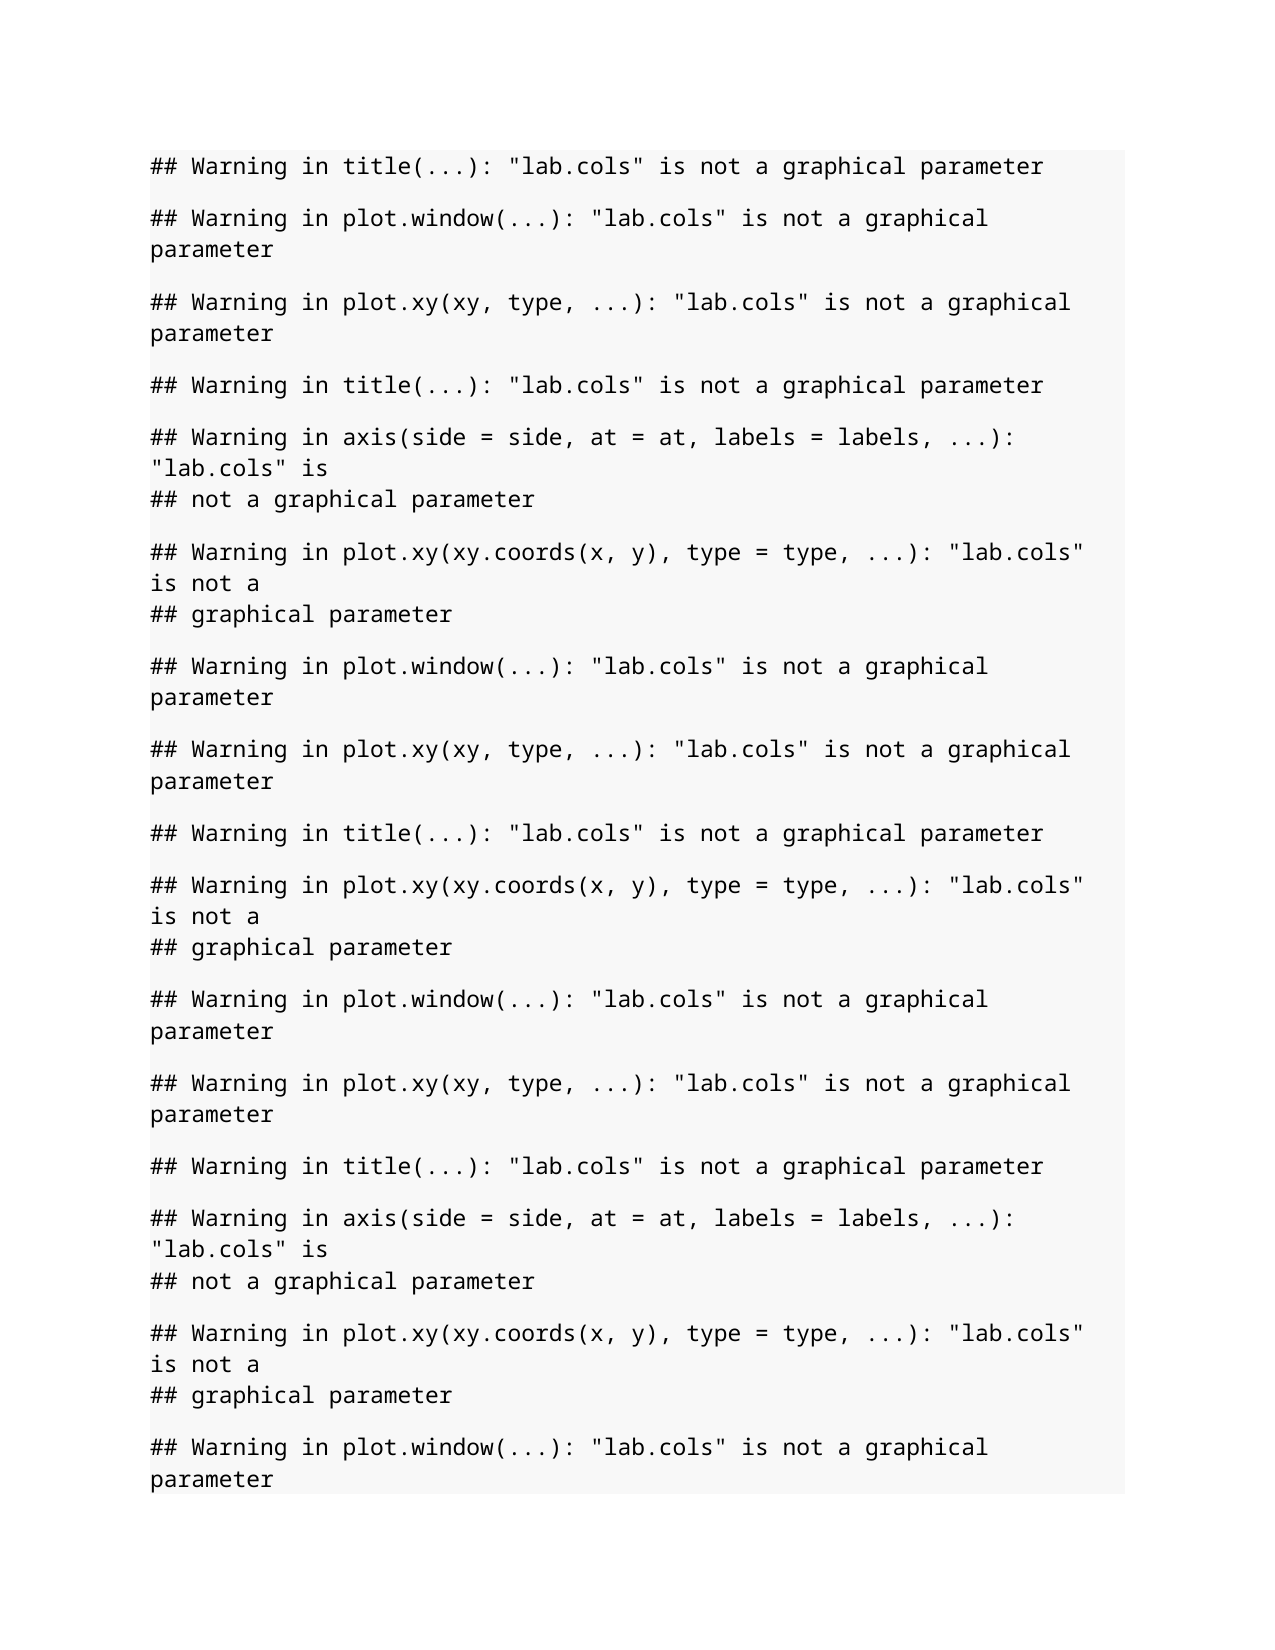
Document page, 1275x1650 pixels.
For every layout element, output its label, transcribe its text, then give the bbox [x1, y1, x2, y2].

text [150, 285, 1125, 348]
text ## Warning in title(...): "lab.cols" is not a graphical parameter [150, 150, 1125, 181]
text ## Warning in title(...): "lab.cols" is not a graphical parameter [150, 369, 1125, 400]
text ## Warning in plot.xy(xy, type, ...): "lab.cols" is not a graphical parameter [150, 733, 1125, 796]
text ## Warning in title(...): "lab.cols" is not a graphical parameter [150, 817, 1125, 848]
text ## Warning in plot.xy(xy, type, ...): "lab.cols" is not a graphical parameter [150, 1067, 1125, 1129]
text ## Warning in plot.window(...): "lab.cols" is not a graphical parameter [150, 1431, 1125, 1494]
text ## Warning in axis(side = side, at = at, labels = labels, ...): "lab.cols" is ## not a graphical parameter [150, 1202, 1125, 1296]
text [150, 1317, 1125, 1410]
text ## Warning in plot.xy(xy.coords(x, y), type = type, ...): "lab.cols" is not a ## graphical parameter [150, 535, 1125, 629]
text ## Warning in plot.window(...): "lab.cols" is not a graphical parameter [150, 650, 1125, 712]
text ## Warning in plot.window(...): "lab.cols" is not a graphical parameter [150, 983, 1125, 1046]
text ## Warning in axis(side = side, at = at, labels = labels, ...): "lab.cols" is ## not a graphical parameter [150, 421, 1125, 514]
text ## Warning in title(...): "lab.cols" is not a graphical parameter [150, 1150, 1125, 1181]
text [150, 202, 1125, 264]
text ## Warning in plot.xy(xy.coords(x, y), type = type, ...): "lab.cols" is not a ## graphical parameter [150, 869, 1125, 962]
